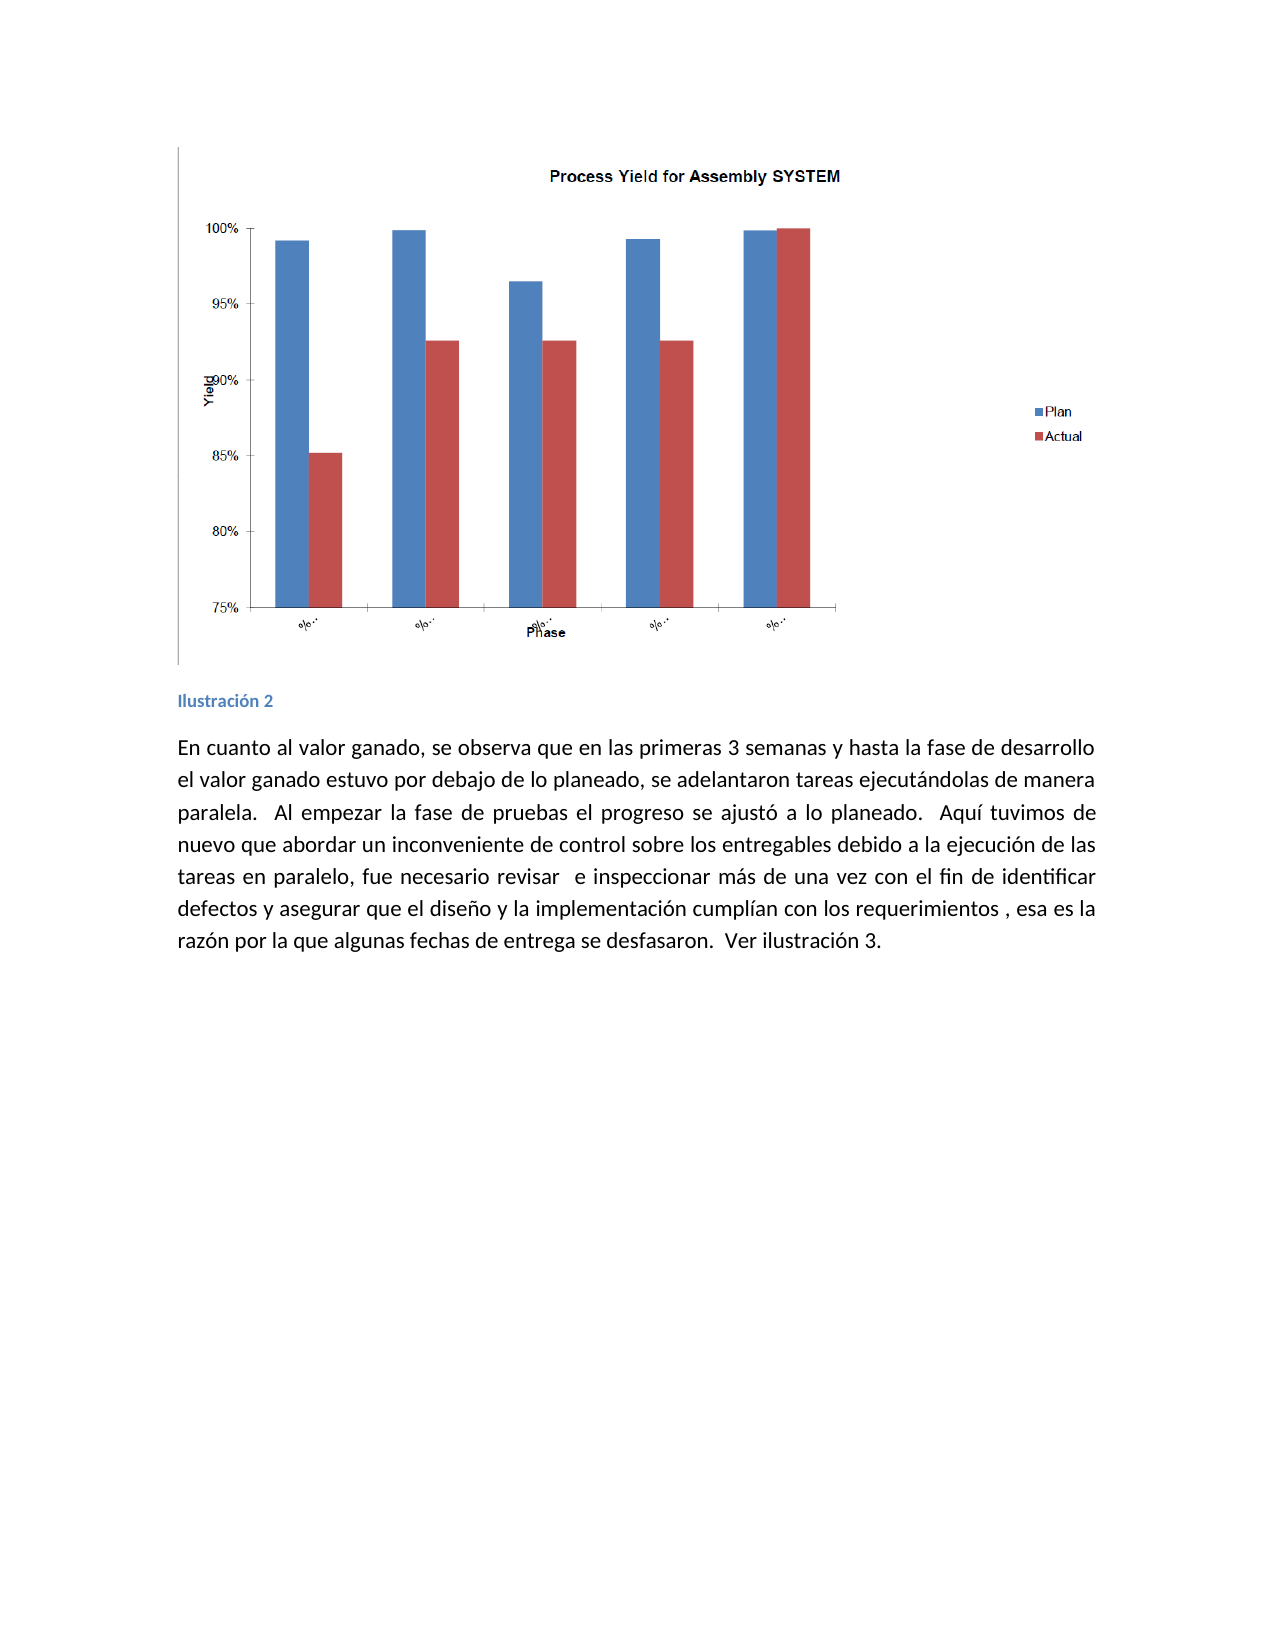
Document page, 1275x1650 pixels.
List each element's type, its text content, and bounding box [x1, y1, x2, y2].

text En cuanto al valor ganado, se observa que en las primeras 3 semanas y hasta la fase de desarrollo el valor ganado estuvo por debajo de lo planeado, se adelantaron tareas ejecutándolas de manera paralela. Al empezar la fase de pruebas el progreso se ajustó a lo planeado. Aquí tuvimos de nuevo que abordar un inconveniente de control sobre los entregables debido a la ejecución de las tareas en paralelo, fue necesario revisar e inspeccionar más de una vez con el fin de identificar defectos y asegurar que el diseño y la implementación cumplían con los requerimientos , esa es la razón por la que algunas fechas de entrega se desfasaron. Ver ilustración 3. [177, 733, 1098, 954]
